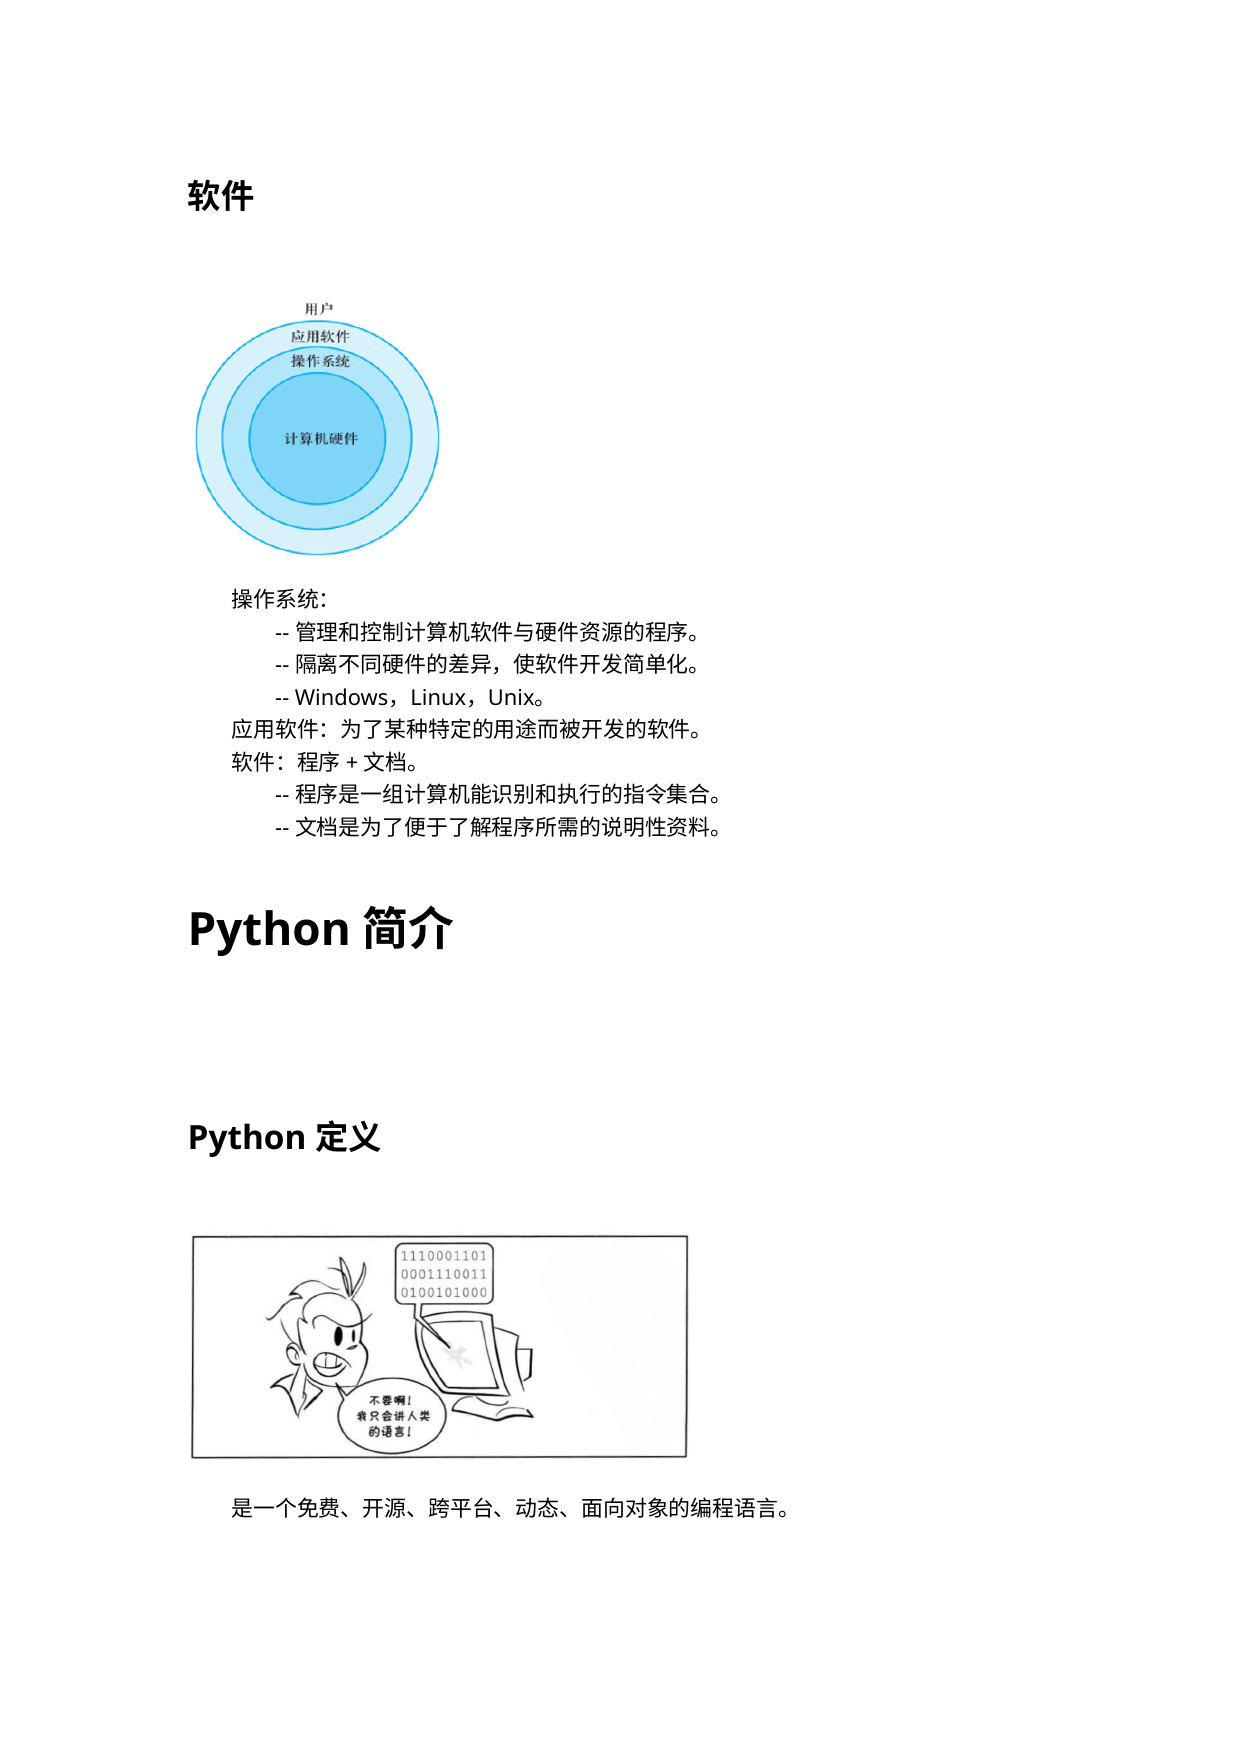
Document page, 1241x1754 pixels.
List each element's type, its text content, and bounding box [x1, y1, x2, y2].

picture [187, 289, 448, 564]
picture [187, 1230, 690, 1460]
text -- Windows，Linux，Unix。 [187, 679, 1053, 712]
text 操作系统： [187, 582, 1053, 614]
text 应用软件：为了某种特定的用途而被开发的软件。 [187, 712, 1053, 744]
subtitle Python 定义 [187, 1103, 1053, 1168]
subtitle Python 简介 [187, 877, 1053, 974]
text -- 管理和控制计算机软件与硬件资源的程序。 [187, 614, 1053, 647]
subtitle 软件 [187, 162, 1053, 227]
text -- 程序是一组计算机能识别和执行的指令集合。 [187, 777, 1053, 809]
text 是一个免费、开源、跨平台、动态、面向对象的编程语言。 [187, 1490, 1053, 1523]
text -- 文档是为了便于了解程序所需的说明性资料。 [187, 809, 1053, 842]
text 软件：程序 + 文档。 [187, 744, 1053, 777]
text -- 隔离不同硬件的差异，使软件开发简单化。 [187, 647, 1053, 679]
